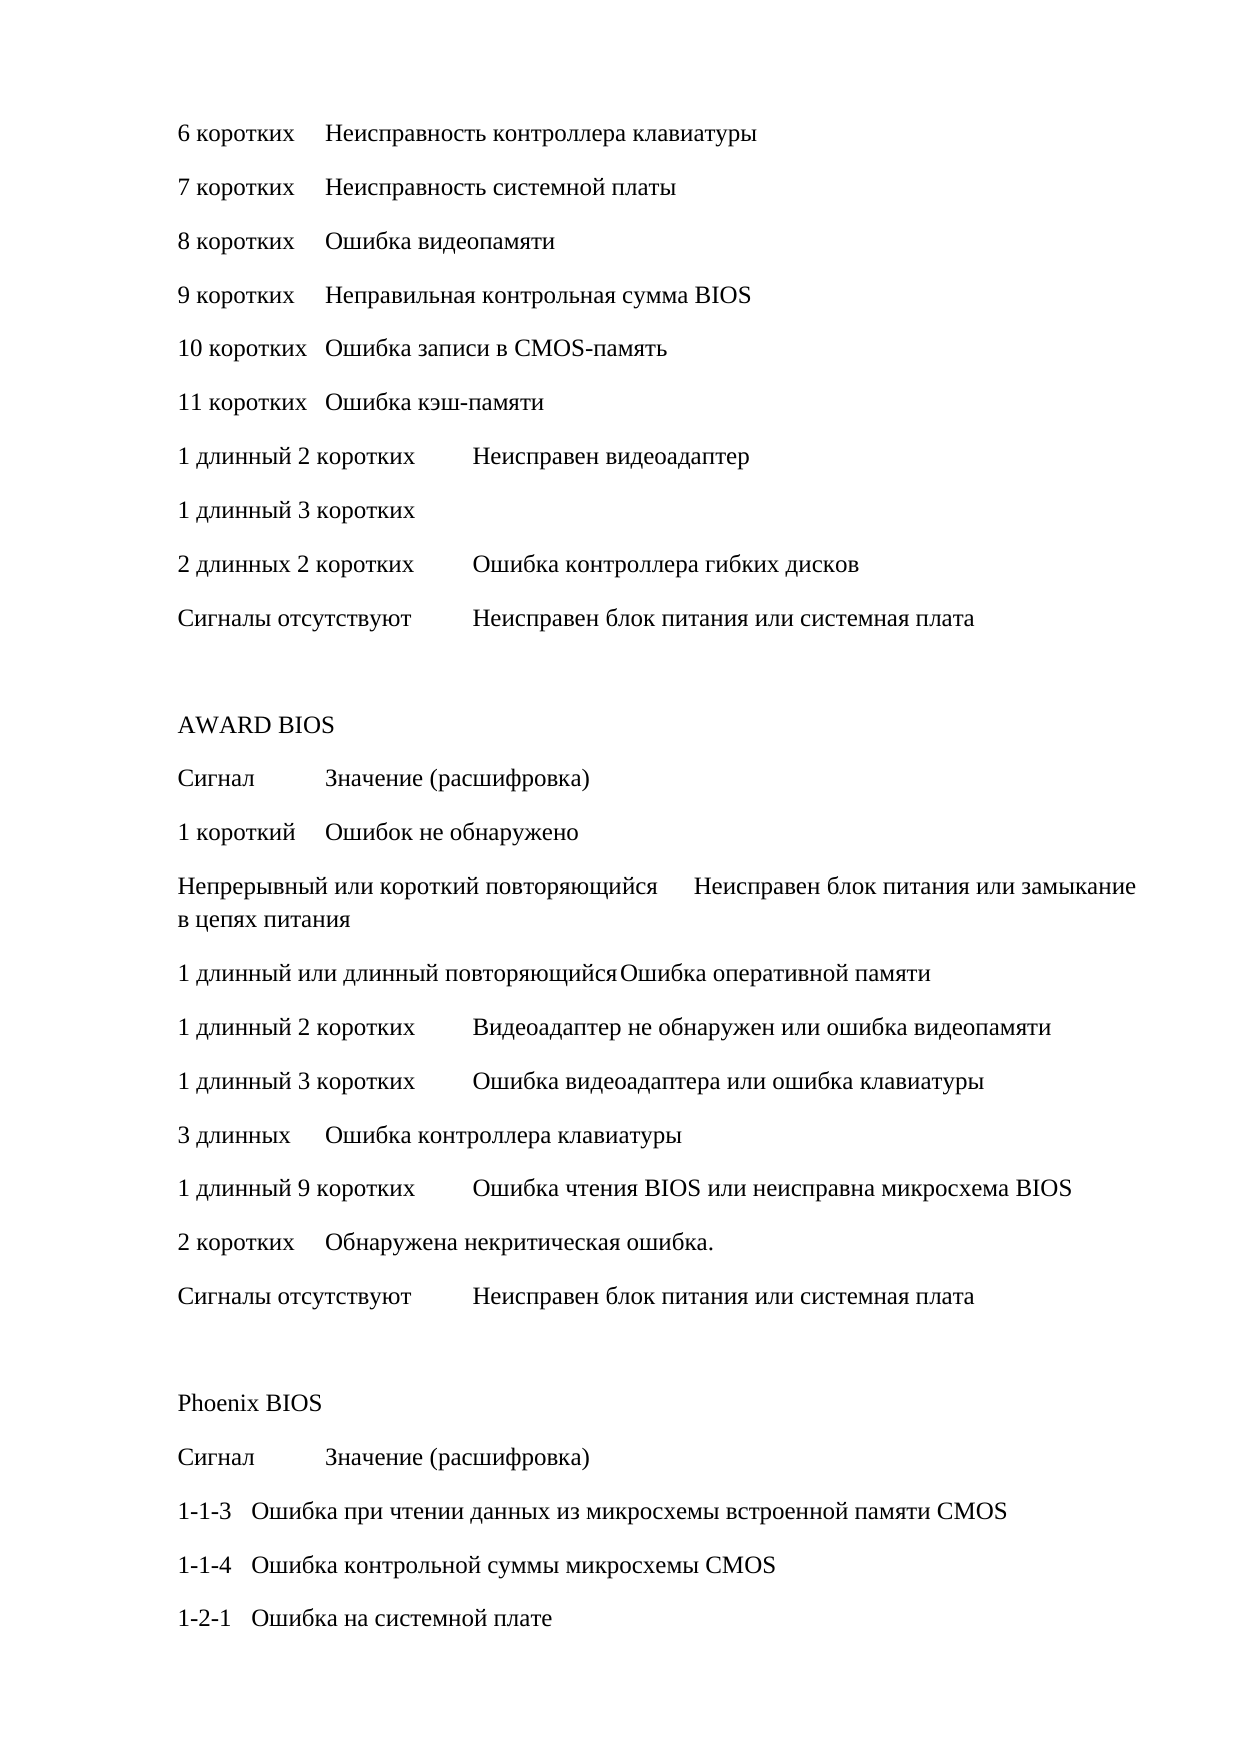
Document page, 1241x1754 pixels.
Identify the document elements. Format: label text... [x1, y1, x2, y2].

text 9 коротких Неправильная контрольная сумма BIOS [177, 280, 1152, 308]
text 8 коротких Ошибка видеопамяти [177, 226, 1152, 254]
text AWARD BIOS [177, 710, 1152, 738]
text Phoenix BIOS [177, 1388, 1152, 1417]
text 11 коротких Ошибка кэш-памяти [177, 387, 1152, 416]
text 1 короткий Ошибок не обнаружено [177, 817, 1152, 846]
text Сигналы отсутствуют Неисправен блок питания или системная плата [177, 603, 1152, 632]
text 1 длинный 3 коротких Ошибка видеоадаптера или ошибка клавиатуры [177, 1066, 1152, 1094]
text 1 длинный 2 коротких Неисправен видеоадаптер [177, 441, 1152, 470]
text 3 длинных Ошибка контроллера клавиатуры [177, 1120, 1152, 1148]
text 1-1-4 Ошибка контрольной суммы микросхемы CMOS [177, 1550, 1152, 1578]
text 1-1-3 Ошибка при чтении данных из микросхемы встроенной памяти СМОS [177, 1496, 1152, 1524]
text Сигнал Значение (расшифровка) [177, 1442, 1152, 1471]
text Сигнал Значение (расшифровка) [177, 763, 1152, 792]
text 2 коротких Обнаружена некритическая ошибка. [177, 1227, 1152, 1256]
text 2 длинных 2 коротких Ошибка контроллера гибких дисков [177, 549, 1152, 578]
text 1-2-1 Ошибка на системной плате [177, 1603, 1152, 1632]
text 1 длинный или длинный повторяющийся Ошибка оперативной памяти [177, 958, 1152, 987]
text Непрерывный или короткий повторяющийся Неисправен блок питания или замыкание в цепях питания [177, 871, 1152, 933]
text 1 длинный 3 коротких [177, 495, 1152, 524]
text 1 длинный 9 коротких Ошибка чтения BIOS или неисправна микросхема BIOS [177, 1173, 1152, 1202]
text 6 коротких Неисправность контроллера клавиатуры [177, 118, 1152, 147]
text 7 коротких Неисправность системной платы [177, 172, 1152, 201]
text 1 длинный 2 коротких Видеоадаптер не обнаружен или ошибка видеопамяти [177, 1012, 1152, 1041]
text 10 коротких Ошибка записи в СМОS-память [177, 333, 1152, 362]
text Сигналы отсутствуют Неисправен блок питания или системная плата [177, 1281, 1152, 1310]
